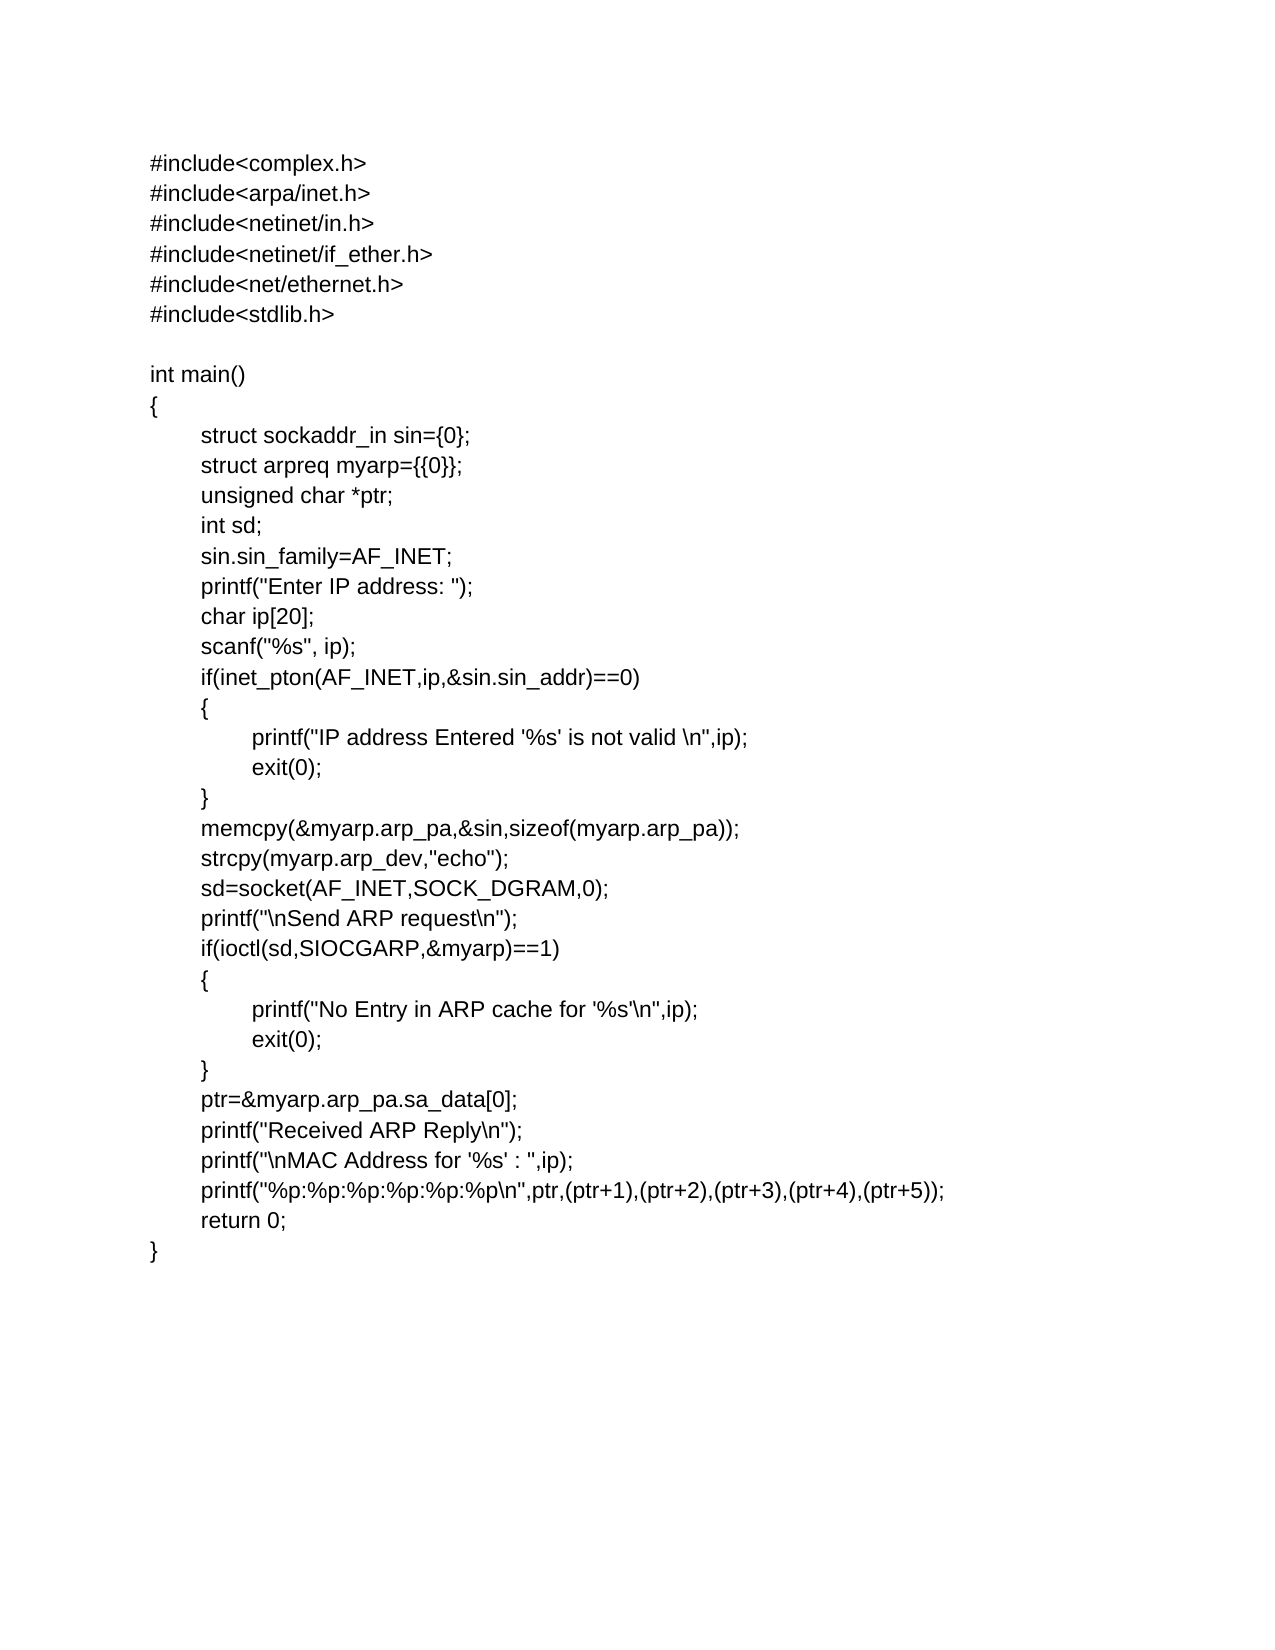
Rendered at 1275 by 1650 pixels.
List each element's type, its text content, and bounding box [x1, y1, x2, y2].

text { [150, 694, 1125, 720]
text printf("Enter IP address: "); [150, 573, 1125, 599]
text #include<netinet/if_ether.h> [150, 241, 1125, 267]
text printf("%p:%p:%p:%p:%p:%p\n",ptr,(ptr+1),(ptr+2),(ptr+3),(ptr+4),(ptr+5)); [150, 1177, 1125, 1203]
text } [150, 1237, 1125, 1264]
text { [150, 966, 1125, 992]
text int sd; [150, 512, 1125, 539]
text printf("\nMAC Address for '%s' : ",ip); [150, 1147, 1125, 1173]
text int main() [150, 361, 1125, 388]
text sd=socket(AF_INET,SOCK_DGRAM,0); [150, 875, 1125, 901]
text exit(0); [150, 754, 1125, 781]
text if(inet_pton(AF_INET,ip,&sin.sin_addr)==0) [150, 663, 1125, 690]
text #include<complex.h> [150, 150, 1125, 176]
text strcpy(myarp.arp_dev,"echo"); [150, 845, 1125, 871]
text #include<arpa/inet.h> [150, 180, 1125, 207]
text } [150, 784, 1125, 811]
text char ip[20]; [150, 603, 1125, 629]
text sin.sin_family=AF_INET; [150, 543, 1125, 569]
text #include<netinet/in.h> [150, 210, 1125, 237]
text if(ioctl(sd,SIOCGARP,&myarp)==1) [150, 935, 1125, 962]
text #include<net/ethernet.h> [150, 271, 1125, 297]
text struct arpreq myarp={{0}}; [150, 452, 1125, 478]
text exit(0); [150, 1026, 1125, 1052]
text printf("Received ARP Reply\n"); [150, 1117, 1125, 1143]
text { [150, 392, 1125, 418]
text return 0; [150, 1207, 1125, 1234]
text struct sockaddr_in sin={0}; [150, 422, 1125, 448]
text printf("IP address Entered '%s' is not valid \n",ip); [150, 724, 1125, 750]
text scanf("%s", ip); [150, 633, 1125, 660]
text ptr=&myarp.arp_pa.sa_data[0]; [150, 1086, 1125, 1113]
text } [150, 1056, 1125, 1083]
text memcpy(&myarp.arp_pa,&sin,sizeof(myarp.arp_pa)); [150, 814, 1125, 841]
text unsigned char *ptr; [150, 482, 1125, 509]
text printf("No Entry in ARP cache for '%s'\n",ip); [150, 996, 1125, 1022]
text #include<stdlib.h> [150, 301, 1125, 327]
text printf("\nSend ARP request\n"); [150, 905, 1125, 932]
